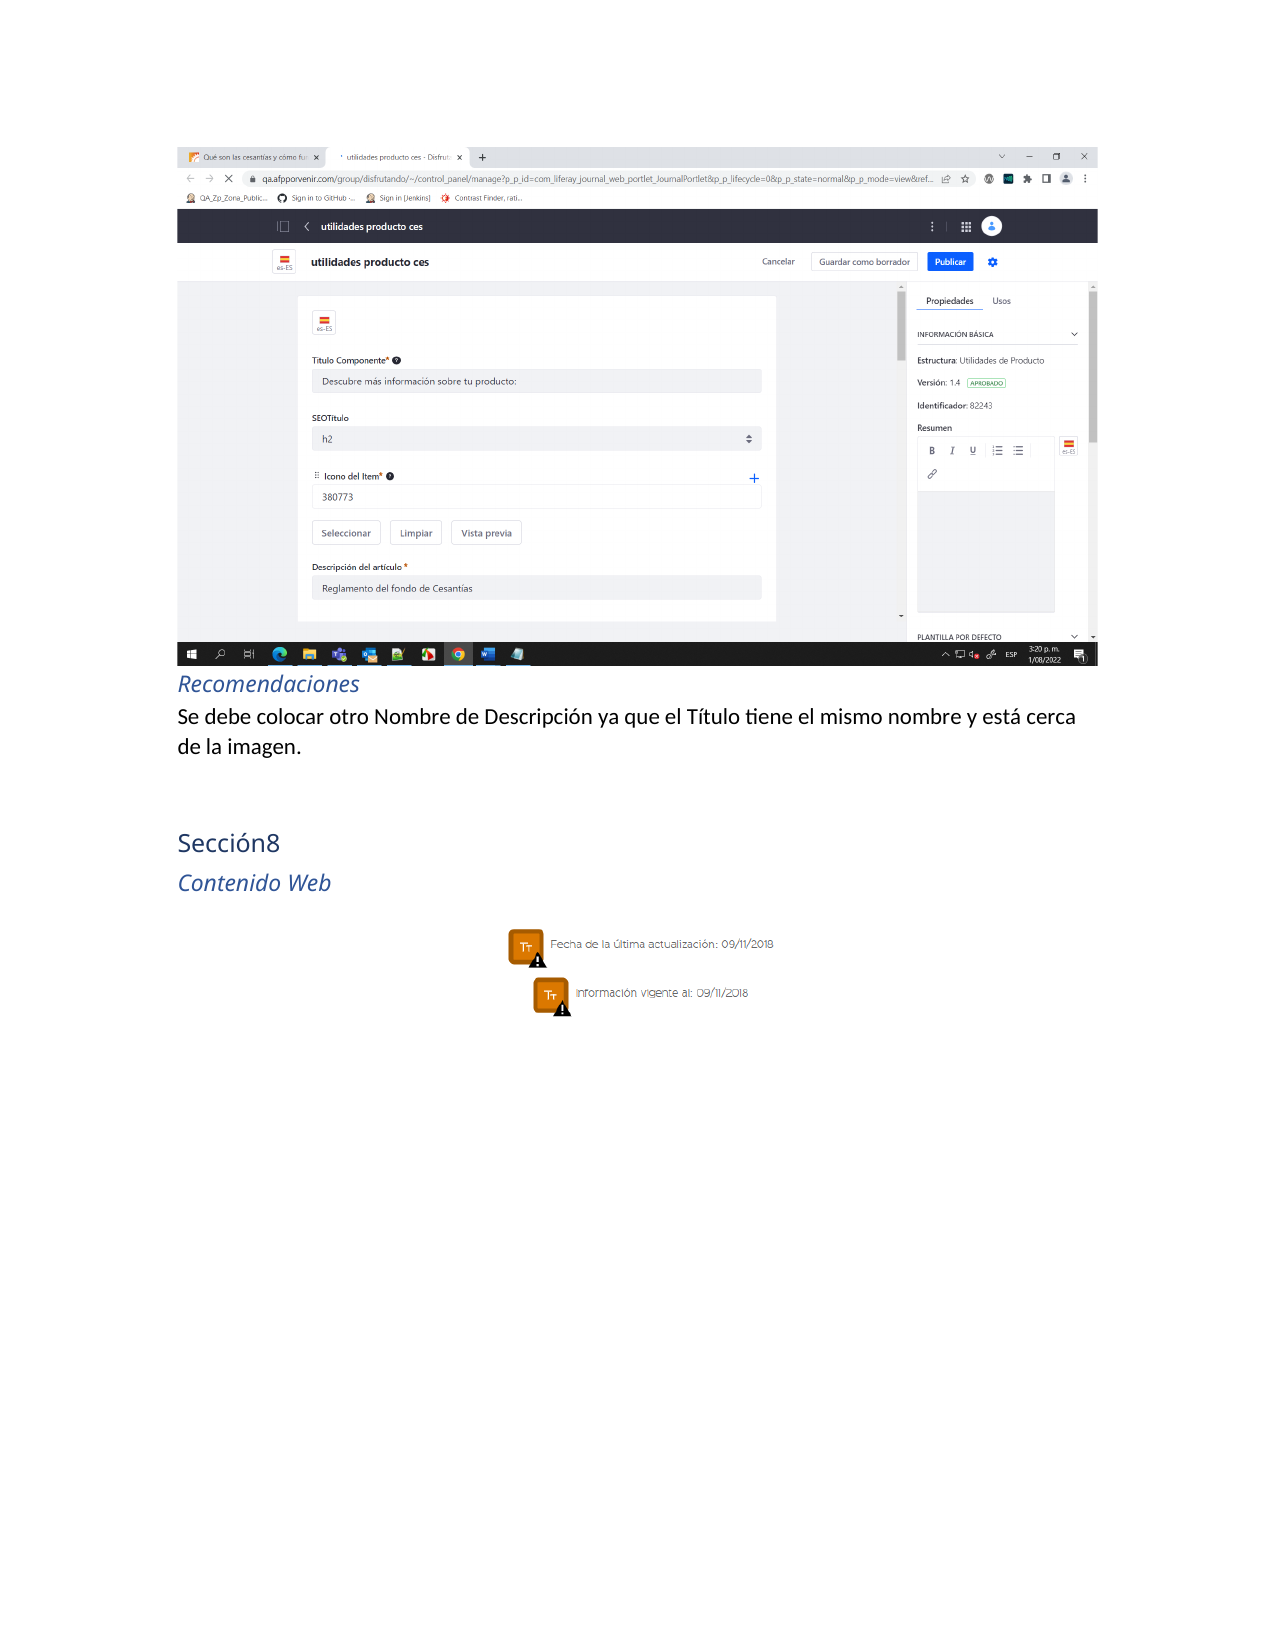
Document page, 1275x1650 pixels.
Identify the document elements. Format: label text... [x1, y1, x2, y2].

text Se debe colocar otro Nombre de Descripción ya que el Título tiene el mismo nombre y está cerca de la imagen. [177, 702, 1098, 760]
subtitle Recomendaciones [177, 666, 1098, 699]
picture [177, 900, 1098, 1042]
subtitle Contenido Web [177, 867, 1098, 898]
subtitle Sección8 [177, 826, 1098, 860]
picture [177, 147, 1098, 666]
